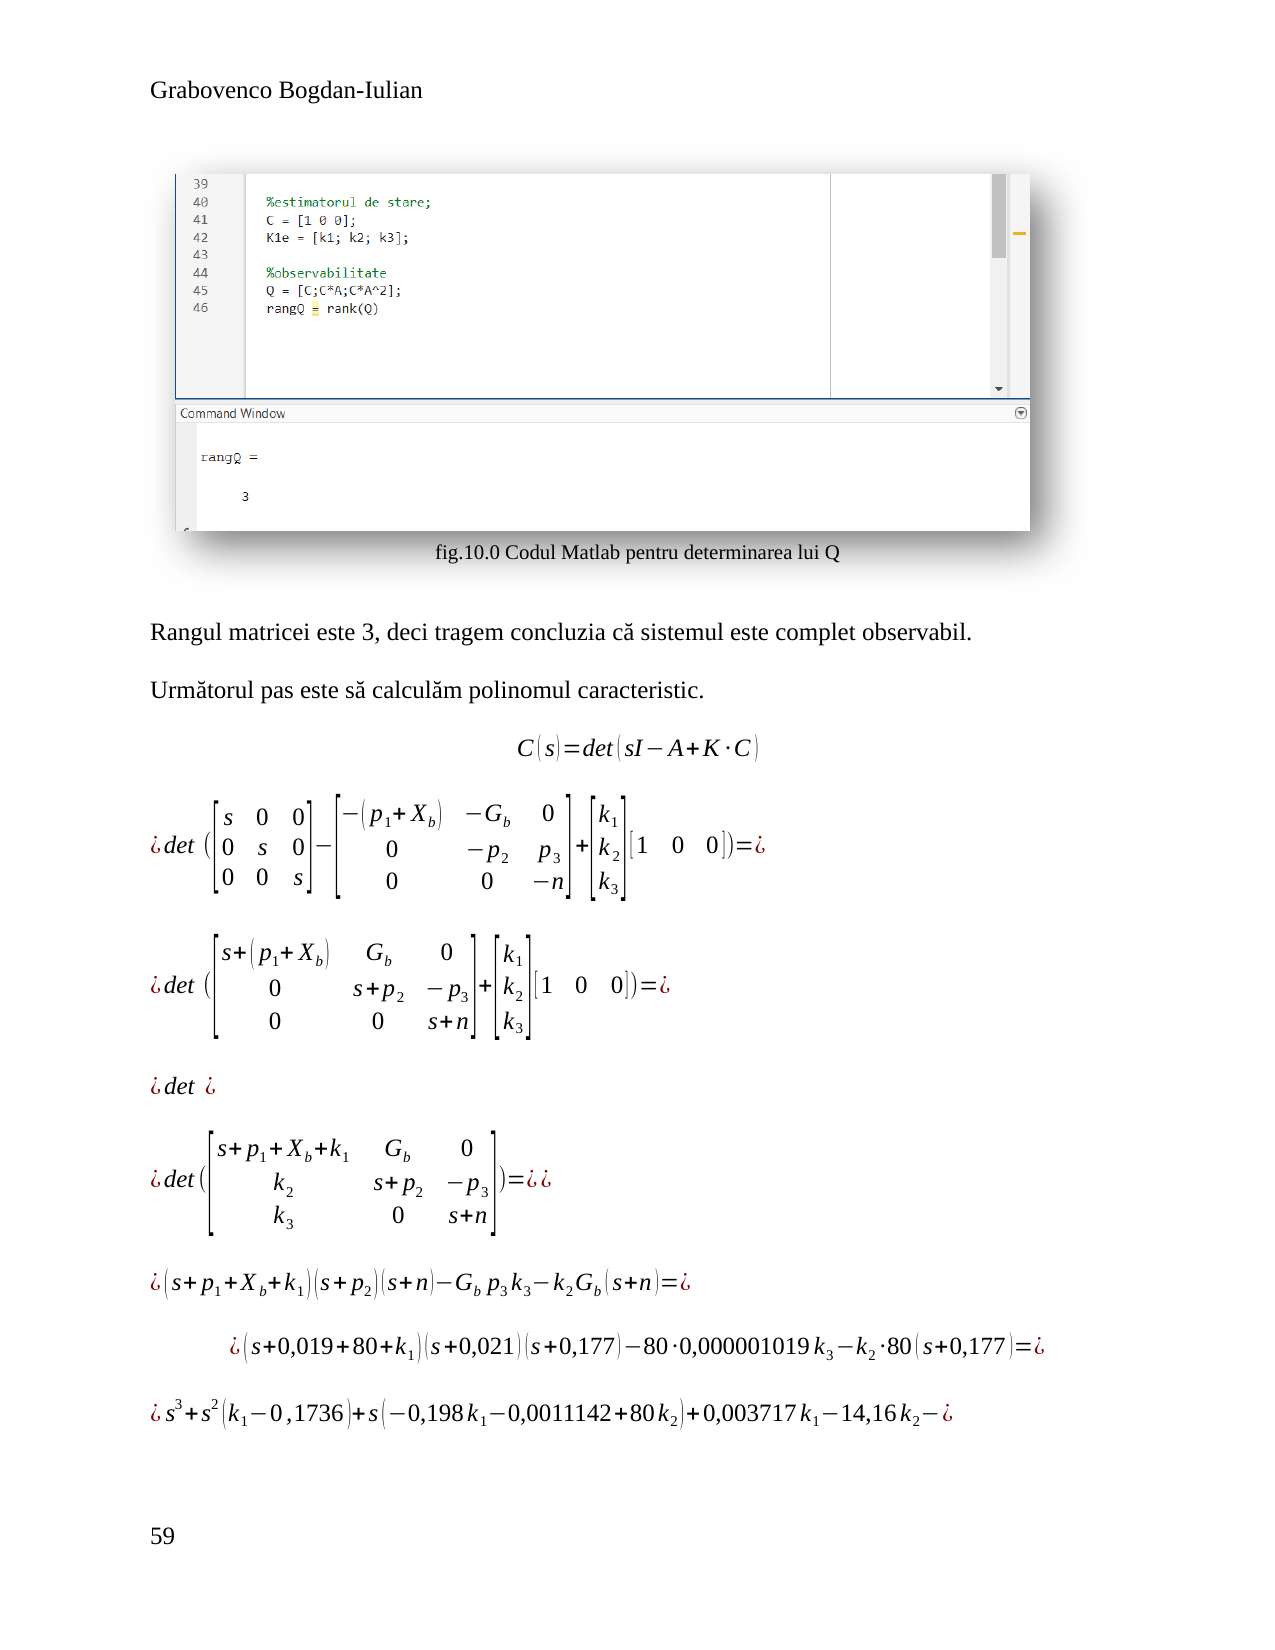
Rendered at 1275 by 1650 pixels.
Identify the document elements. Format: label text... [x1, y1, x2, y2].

text Rangul matricei este 3, deci tragem concluzia că sistemul este complet observabil. [150, 617, 1125, 646]
text Următorul pas este să calculăm polinomul caracteristic. [150, 675, 1125, 704]
picture [175, 174, 1030, 531]
